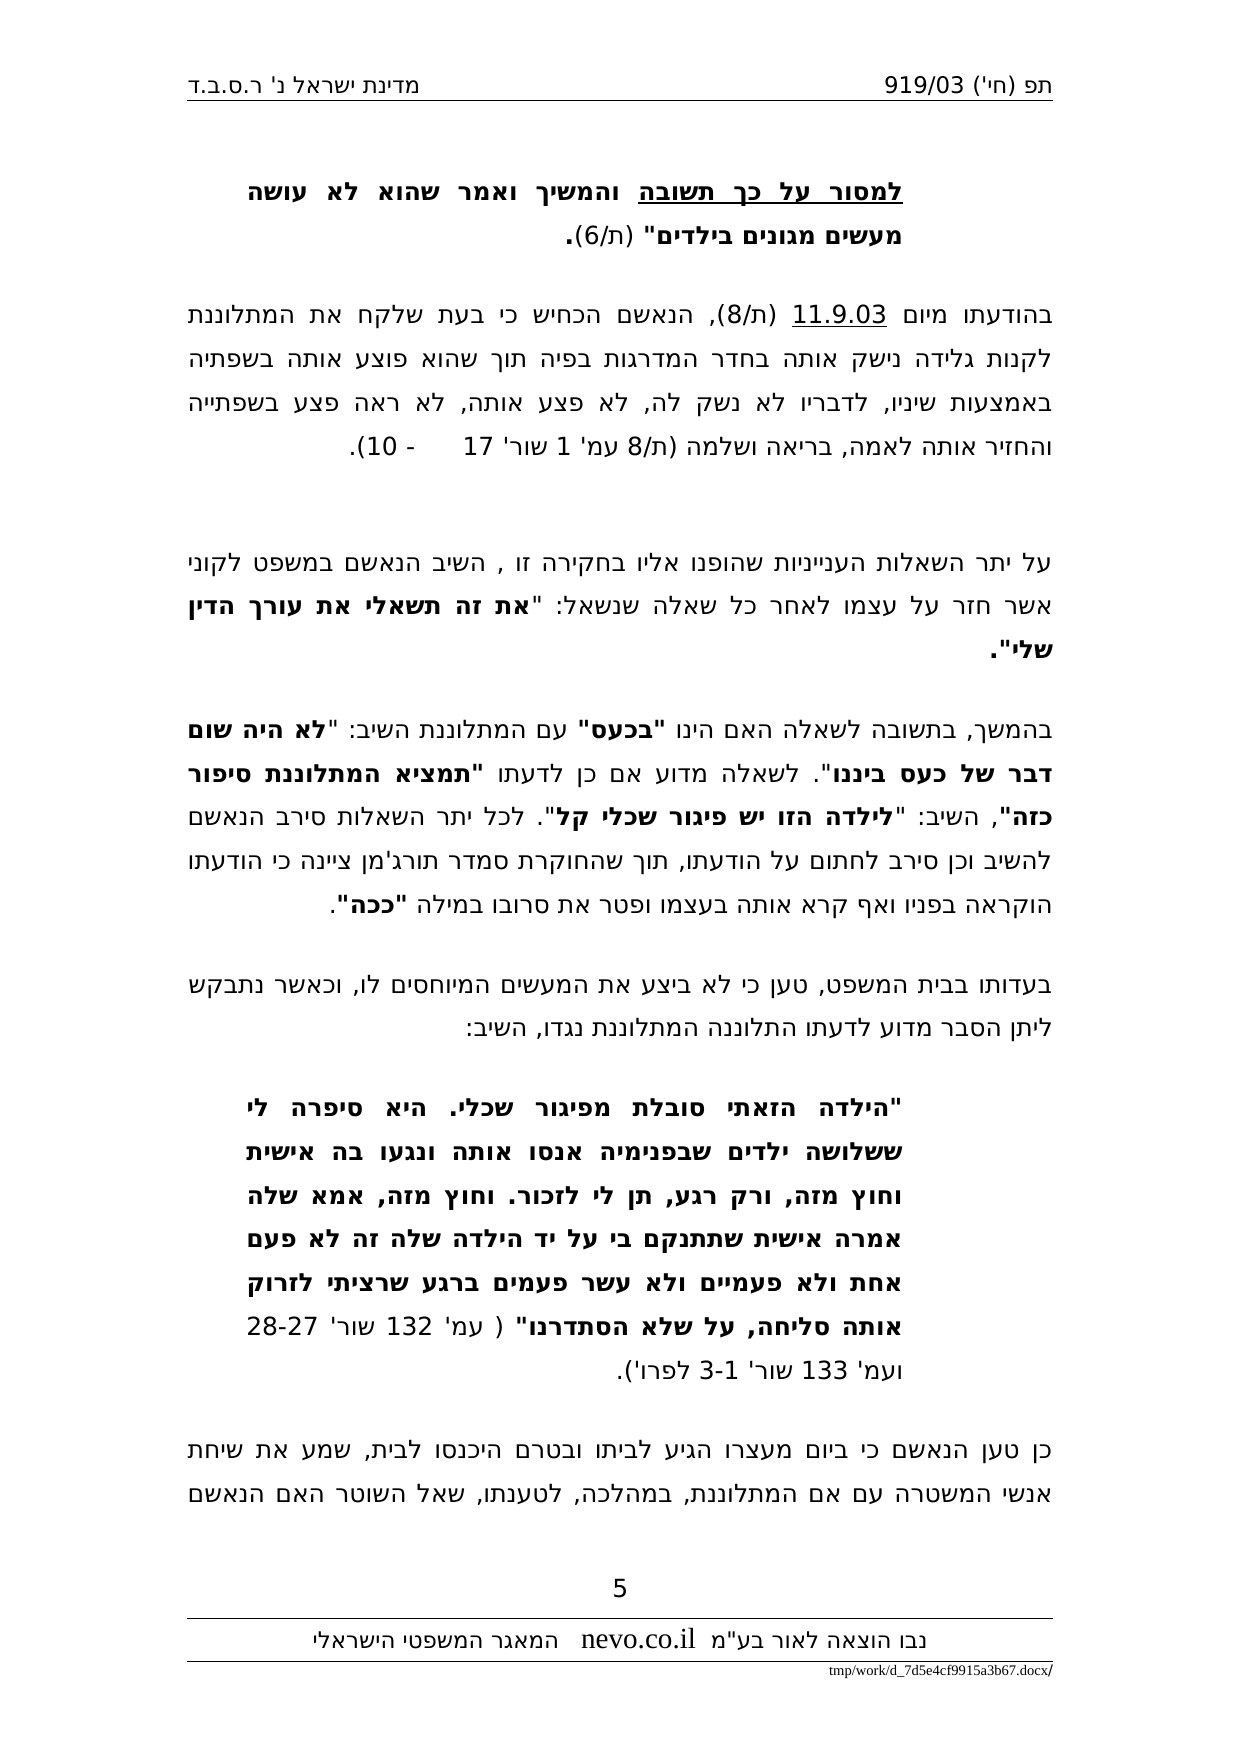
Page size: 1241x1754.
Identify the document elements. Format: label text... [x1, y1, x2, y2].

text על יתר השאלות הענייניות שהופנו אליו בחקירה זו , השיב הנאשם במשפט לקוני אשר חזר על עצמו לאחר כל שאלה שנשאל: "את זה תשאלי את עורך הדין שלי". [187, 548, 1053, 664]
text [246, 177, 903, 250]
text "הילדה הזאתי סובלת מפיגור שכלי. היא סיפרה לי ששלושה ילדים שבפנימיה אנסו אותה ונגעו בה אישית וחוץ מזה, ורק רגע, תן לי לזכור. וחוץ מזה, אמא שלה אמרה אישית שתתנקם בי על יד הילדה שלה זה לא פעם אחת ולא פעמיים ולא עשר פעמים ברגע שרציתי לזרוק אותה סליחה, על שלא הסתדרנו" ( עמ' 132 שור' 28-27 ועמ' 133 שור' 3-1 לפרו'). [246, 1093, 903, 1385]
text בעדותו בבית המשפט, טען כי לא ביצע את המעשים המיוחסים לו, וכאשר נתבקש ליתן הסבר מדוע לדעתו התלוננה המתלוננת נגדו, השיב: [187, 970, 1053, 1043]
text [187, 1436, 1053, 1509]
text בהמשך, בתשובה לשאלה האם הינו "בכעס" עם המתלוננת השיב: "לא היה שום דבר של כעס ביננו". לשאלה מדוע אם כן לדעתו "תמציא המתלוננת סיפור כזה", השיב: "לילדה הזו יש פיגור שכלי קל". לכל יתר השאלות סירב הנאשם להשיב וכן סירב לחתום על הודעתו, תוך שהחוקרת סמדר תורג'מן ציינה כי הודעתו הוקראה בפניו ואף קרא אותה בעצמו ופטר את סרובו במילה "ככה". [187, 715, 1053, 919]
text בהודעתו מיום 11.9.03 (ת/8), הנאשם הכחיש כי בעת שלקח את המתלוננת לקנות גלידה נישק אותה בחדר המדרגות בפיה תוך שהוא פוצע אותה בשפתיה באמצעות שיניו, לדבריו לא נשק לה, לא פצע אותה, לא ראה פצע בשפתייה והחזיר אותה לאמה, בריאה ושלמה (ת/8 עמ' 1 שור' 17 - 10). [187, 301, 1053, 461]
